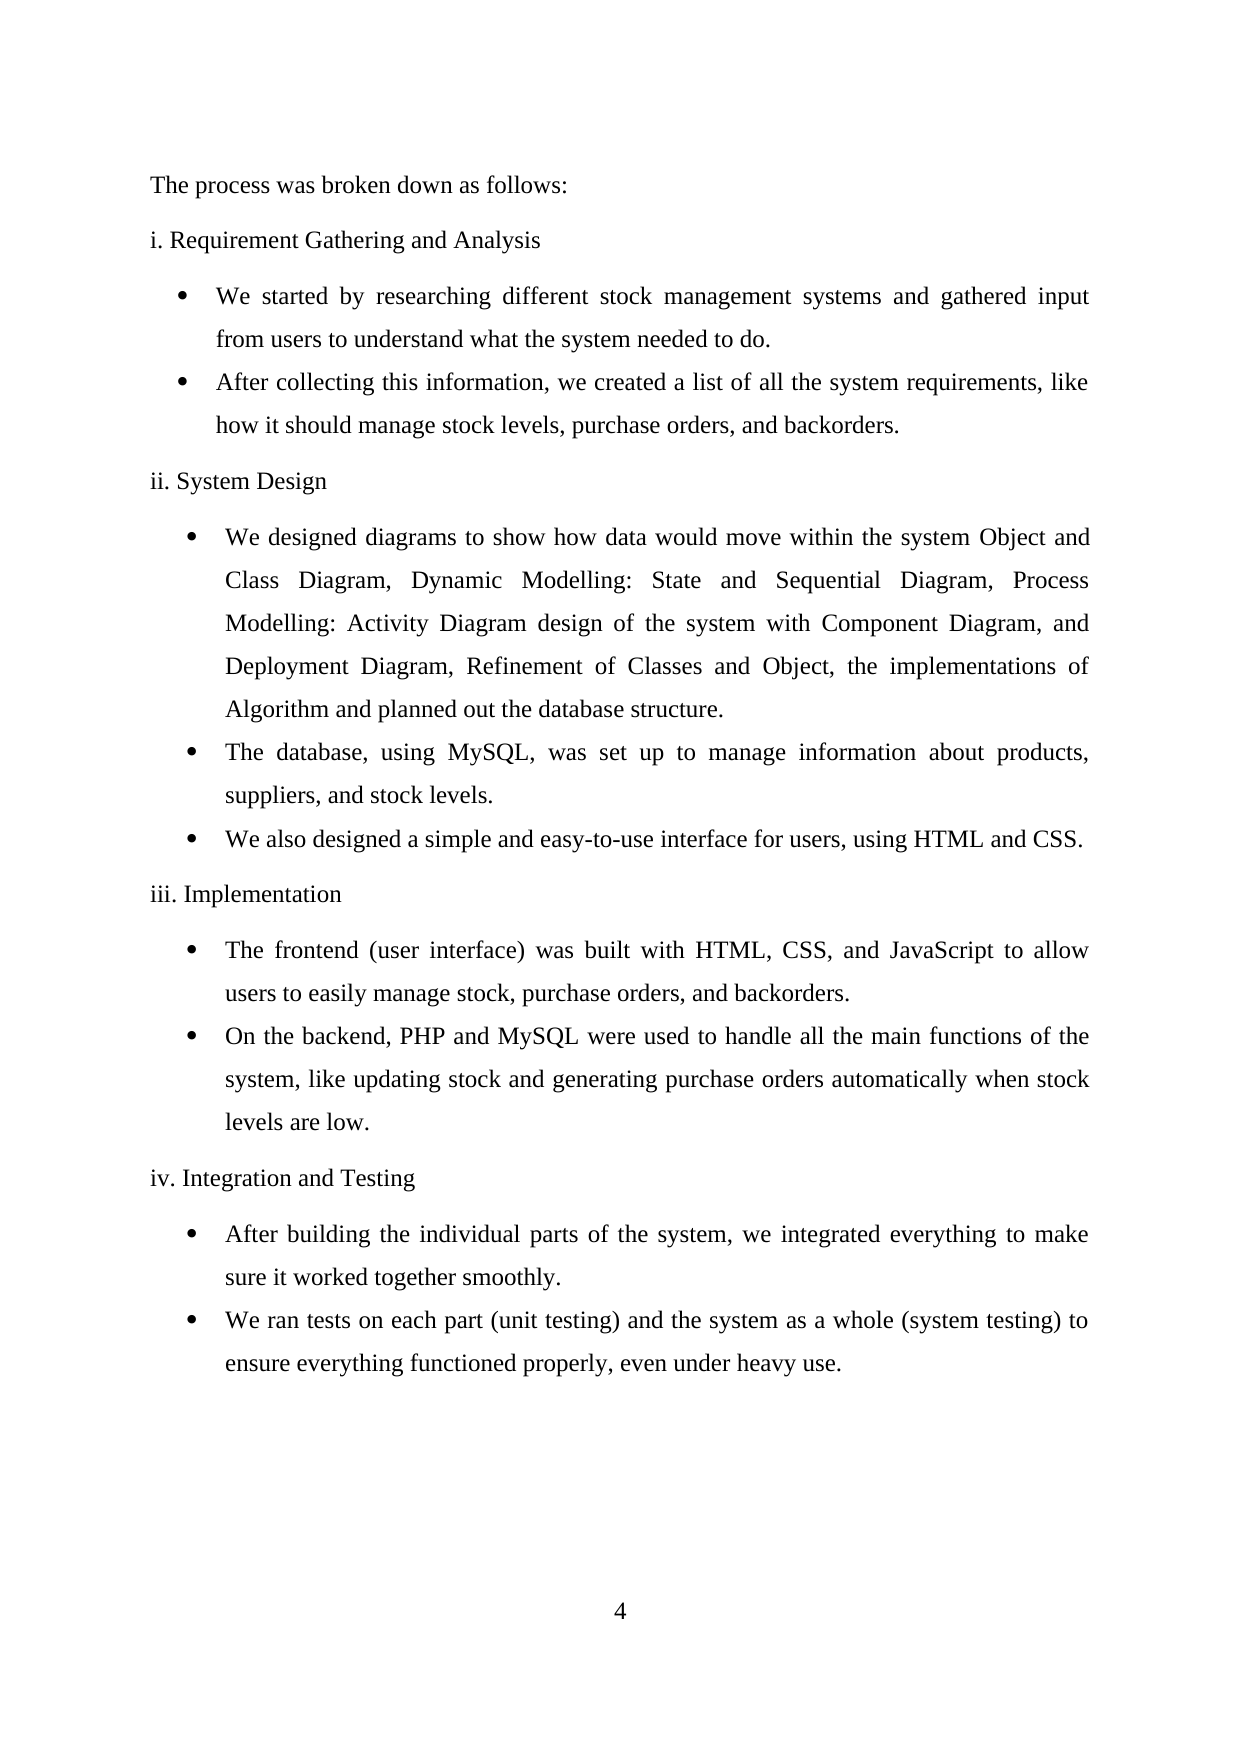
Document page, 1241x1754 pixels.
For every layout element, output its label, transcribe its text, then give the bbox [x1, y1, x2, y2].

list We started by researching different stock management systems and gathered input from users to understand what the system needed to do. [178, 281, 1090, 353]
list We also designed a simple and easy-to-use interface for users, using HTML and CSS. [187, 824, 1090, 852]
list After building the individual parts of the system, we integrated everything to make sure it worked together smoothly. [187, 1219, 1090, 1291]
list We designed diagrams to show how data would move within the system Object and Class Diagram, Dynamic Modelling: State and Sequential Diagram, Process Modelling: Activity Diagram design of the system with Component Diagram, and Deployment Diagram, Refinement of Classes and Object, the implementations of Algorithm and planned out the database structure. [187, 522, 1090, 723]
list After collecting this information, we created a list of all the system requirements, like how it should manage stock levels, purchase orders, and backorders. [178, 367, 1090, 439]
list The database, using MySQL, was set up to manage information about products, suppliers, and stock levels. [187, 737, 1090, 809]
text iii. Implementation [150, 879, 1090, 908]
text ii. System Design [150, 466, 1090, 495]
list The frontend (user interface) was built with HTML, CSS, and JavaScript to allow users to easily manage stock, purchase orders, and backorders. [187, 935, 1090, 1007]
text iv. Integration and Testing [150, 1163, 1090, 1192]
list We ran tests on each part (unit testing) and the system as a whole (system testing) to ensure everything functioned properly, even under heavy use. [187, 1305, 1090, 1377]
list On the backend, PHP and MySQL were used to handle all the main functions of the system, like updating stock and generating purchase orders automatically when stock levels are low. [187, 1021, 1090, 1136]
text The process was broken down as follows: [150, 170, 1090, 199]
text i. Requirement Gathering and Analysis [150, 226, 1090, 254]
